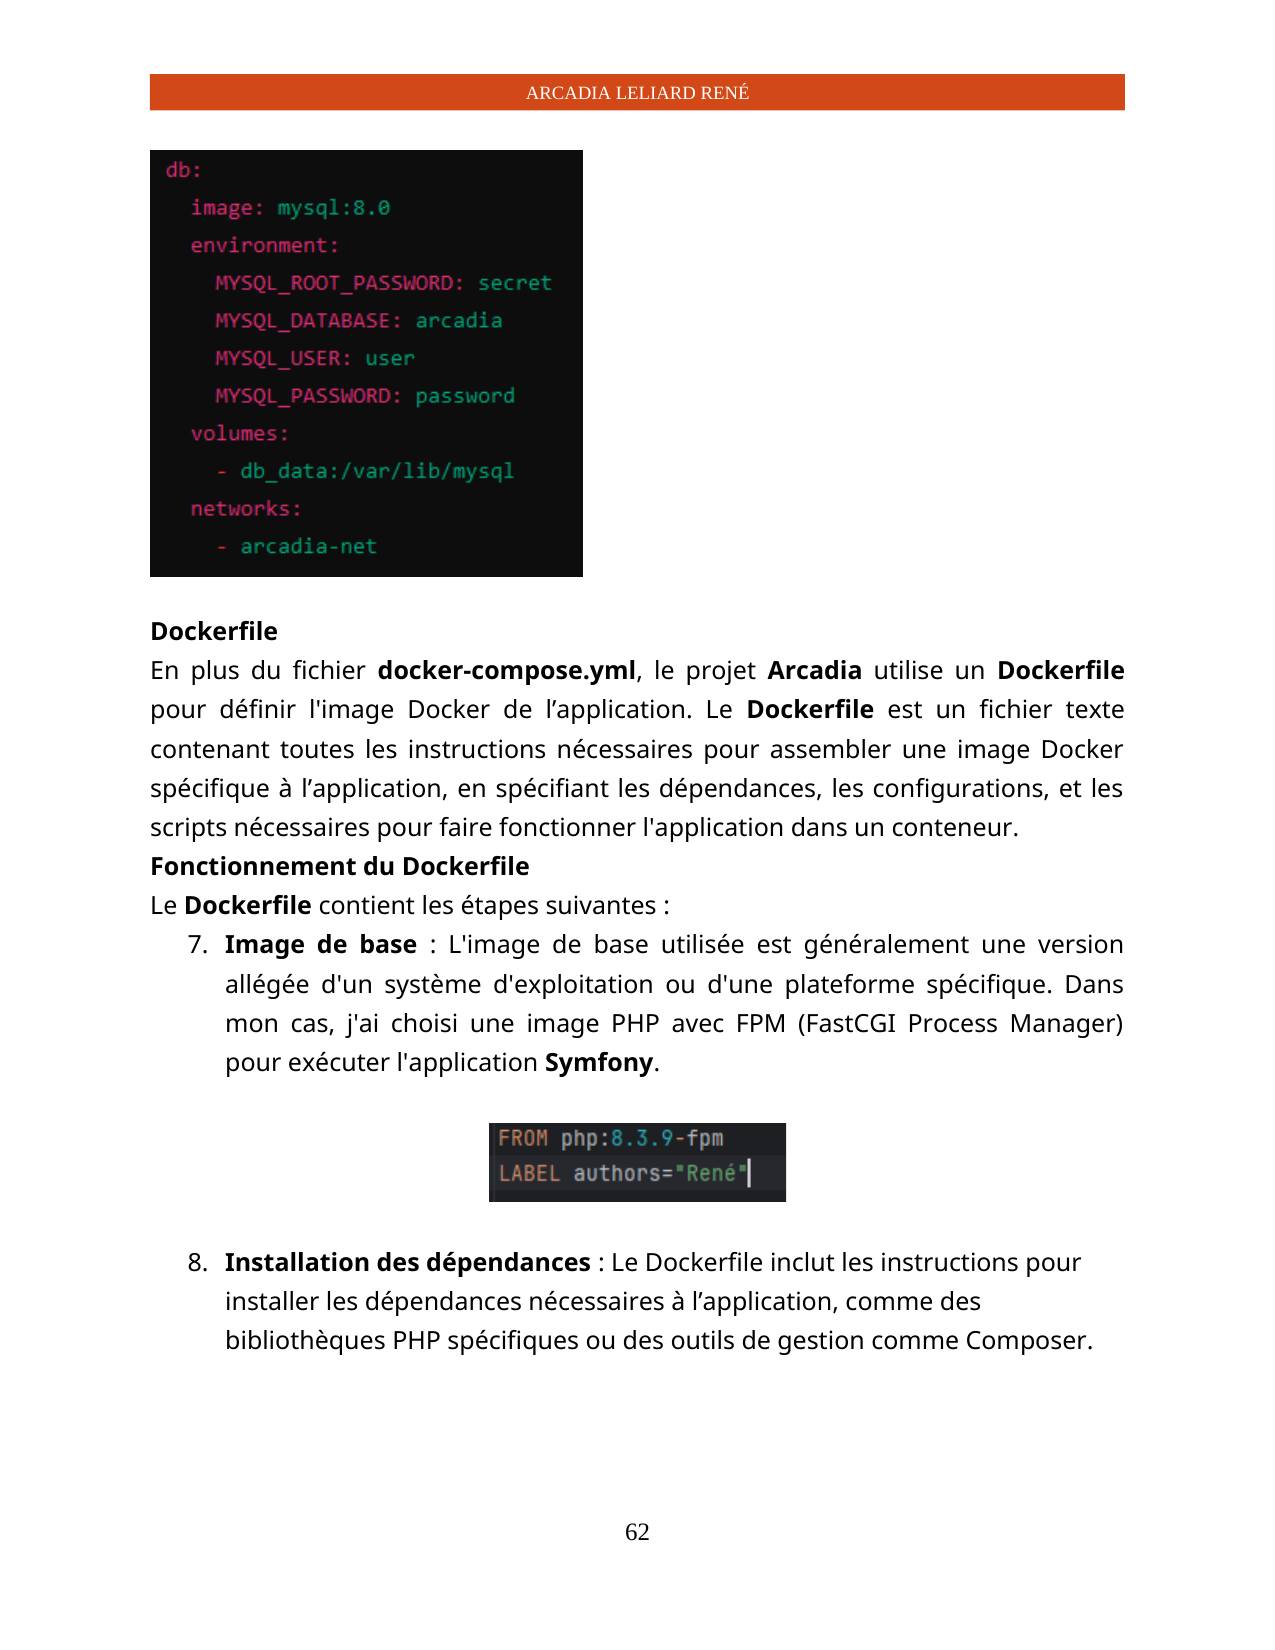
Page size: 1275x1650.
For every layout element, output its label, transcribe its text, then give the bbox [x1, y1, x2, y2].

text Fonctionnement du Dockerfile [150, 849, 1125, 883]
text Le Dockerfile contient les étapes suivantes : [150, 888, 1125, 922]
list Image de base : L'image de base utilisée est généralement une version allégée d'un système d'exploitation ou d'une plateforme spécifique. Dans mon cas, j'ai choisi une image PHP avec FPM (FastCGI Process Manager) pour exécuter l'application Symfony. [187, 927, 1125, 1079]
text En plus du fichier docker-compose.yml, le projet Arcadia utilise un Dockerfile pour définir l'image Docker de l’application. Le Dockerfile est un fichier texte contenant toutes les instructions nécessaires pour assembler une image Docker spécifique à l’application, en spécifiant les dépendances, les configurations, et les scripts nécessaires pour faire fonctionner l'application dans un conteneur. [150, 653, 1125, 844]
text Dockerfile [150, 614, 1125, 648]
picture [150, 150, 583, 577]
picture [489, 1123, 787, 1202]
list Installation des dépendances : Le Dockerfile inclut les instructions pour installer les dépendances nécessaires à l’application, comme des bibliothèques PHP spécifiques ou des outils de gestion comme Composer. [187, 1244, 1125, 1357]
